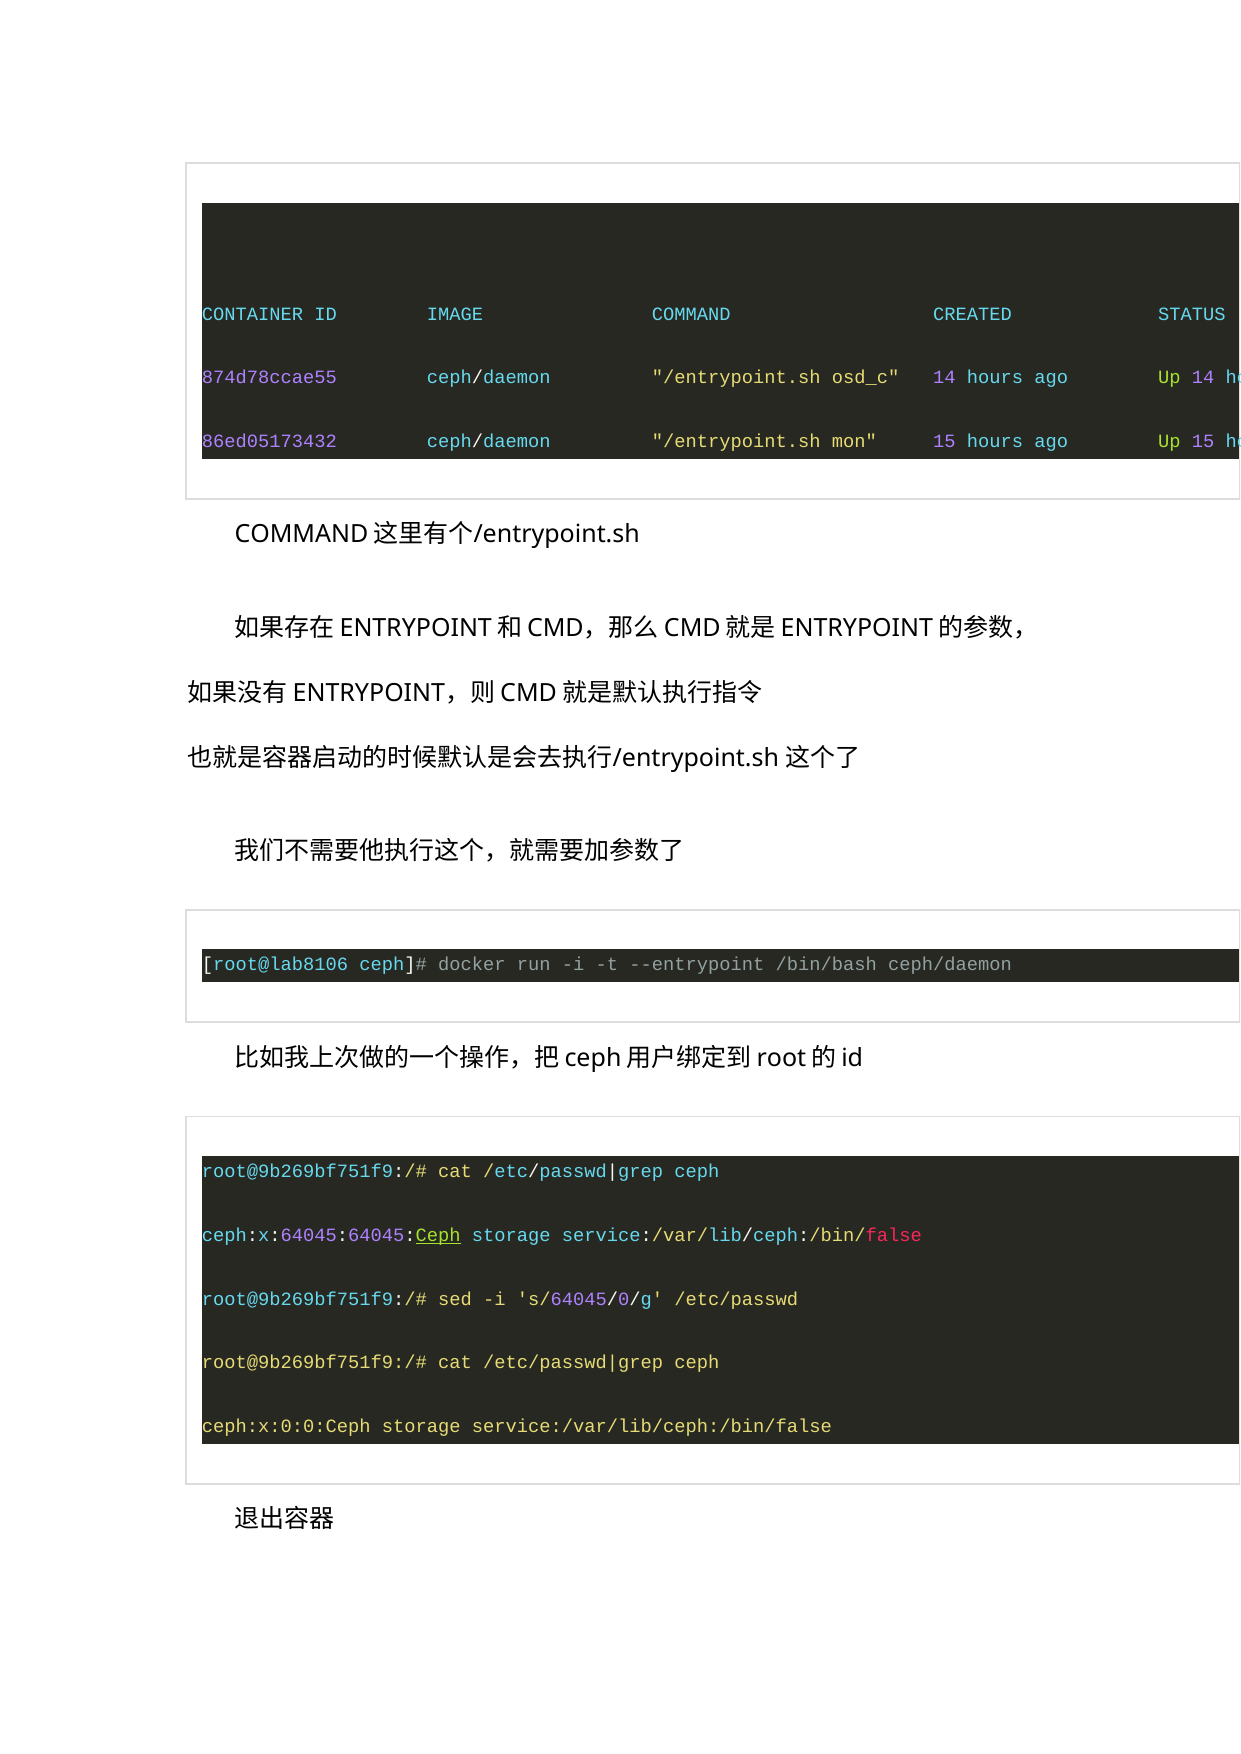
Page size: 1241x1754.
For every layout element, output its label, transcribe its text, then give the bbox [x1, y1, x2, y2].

text 我们不需要他执行这个，就需要加参数了 [187, 816, 1053, 881]
text 退出容器 [187, 1485, 1053, 1549]
text 如果存在ENTRYPOINT和CMD，那么CMD就是ENTRYPOINT的参数，如果没有ENTRYPOINT，则CMD就是默认执行指令 也就是容器启动的时候默认是会去执行/entrypoint.sh 这个了 [187, 593, 1053, 788]
table_header [root@lab8106 ceph]# docker run -i -t --entrypoint /bin/bash ceph/daemon [187, 911, 1239, 1021]
text 比如我上次做的一个操作，把ceph用户绑定到root的id [187, 1023, 1053, 1088]
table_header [187, 164, 1239, 498]
text COMMAND这里有个/entrypoint.sh [187, 500, 1053, 564]
table_header root@9b269bf751f9:/# cat /etc/passwd|grep ceph ceph:x:64045:64045:Ceph storage service:/var/lib/ceph:/bin/false root@9b269bf751f9:/# sed -i 's/64045/0/g' /etc/passwd root@9b269bf751f9:/# cat /etc/passwd|grep ceph ceph:x:0:0:Ceph storage service:/var/lib/ceph:/bin/false [187, 1117, 1239, 1483]
